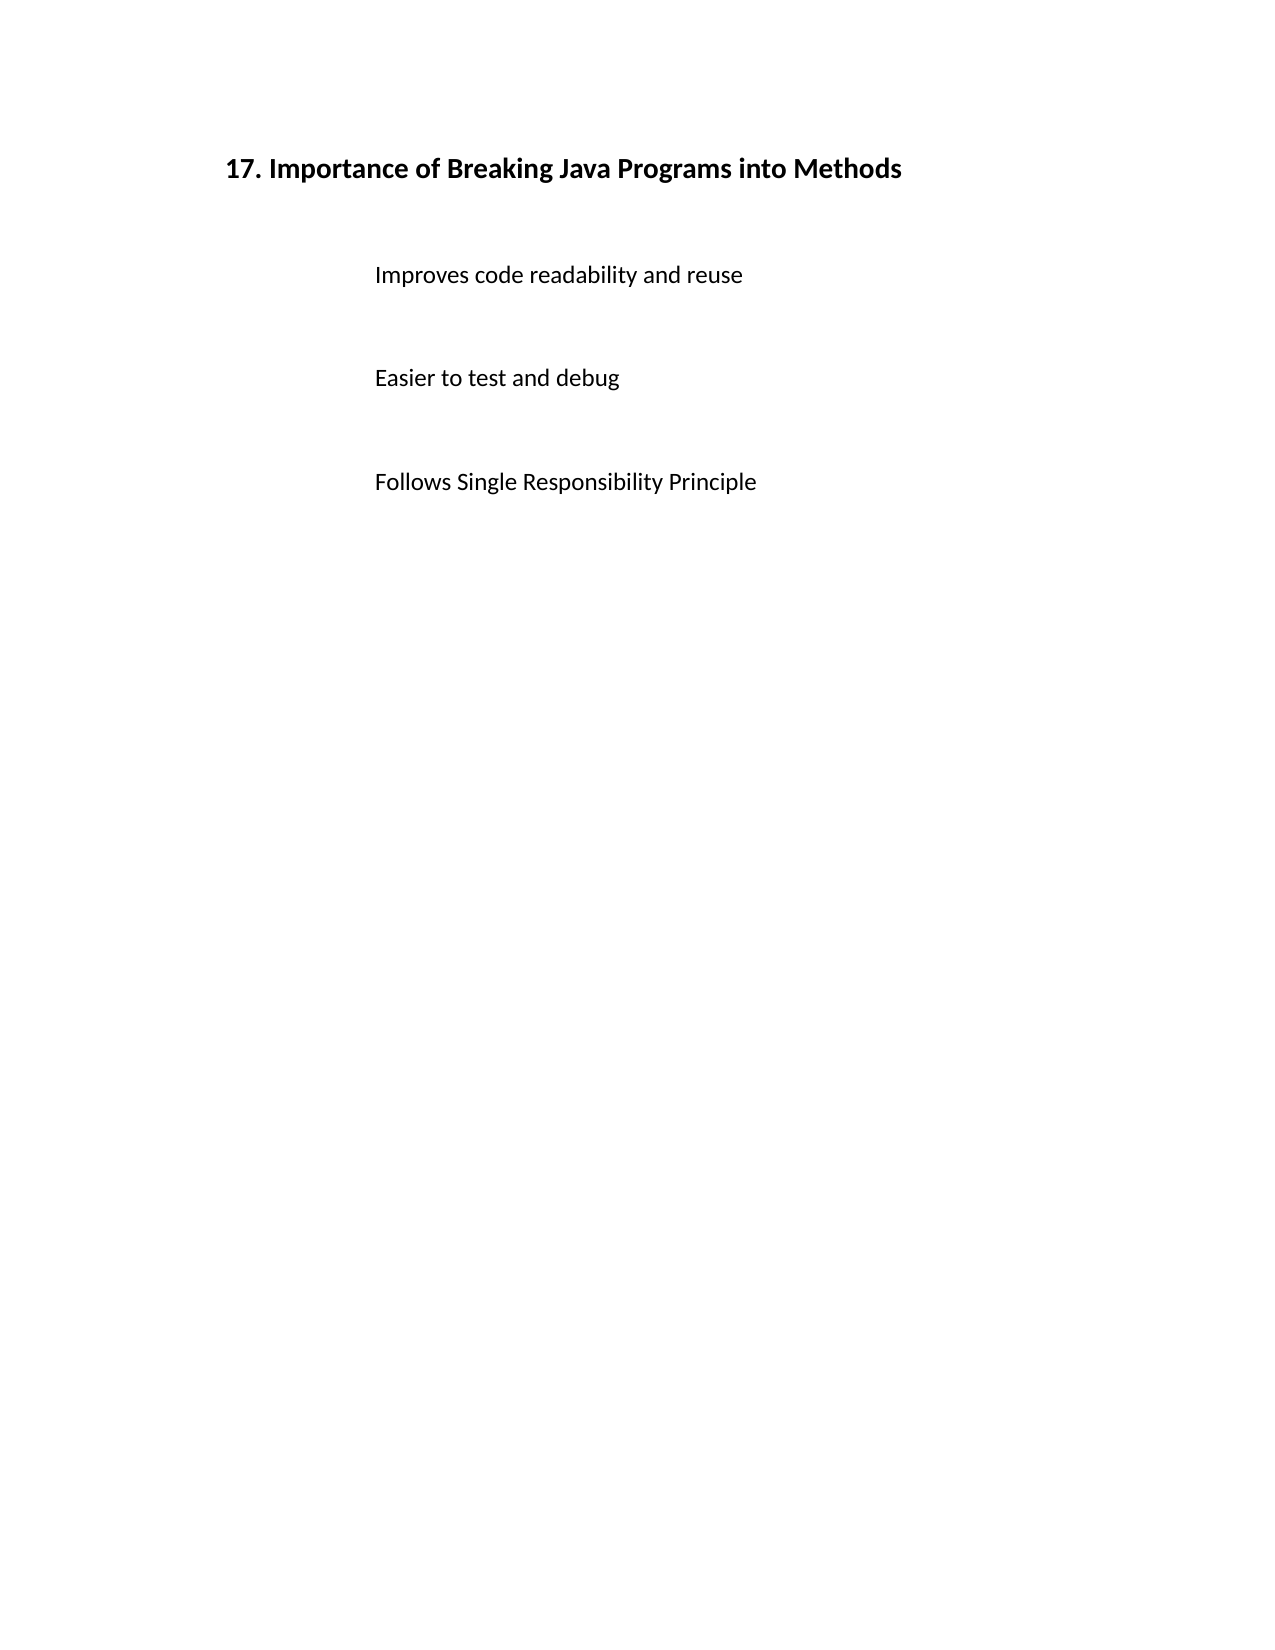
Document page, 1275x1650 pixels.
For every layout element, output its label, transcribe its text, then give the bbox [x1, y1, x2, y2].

text Easier to test and debug [375, 363, 1125, 393]
text Follows Single Responsibility Principle [375, 466, 1125, 496]
text Improves code readability and reuse [375, 259, 1125, 290]
text 17. Importance of Breaking Java Programs into Methods [225, 150, 1125, 186]
